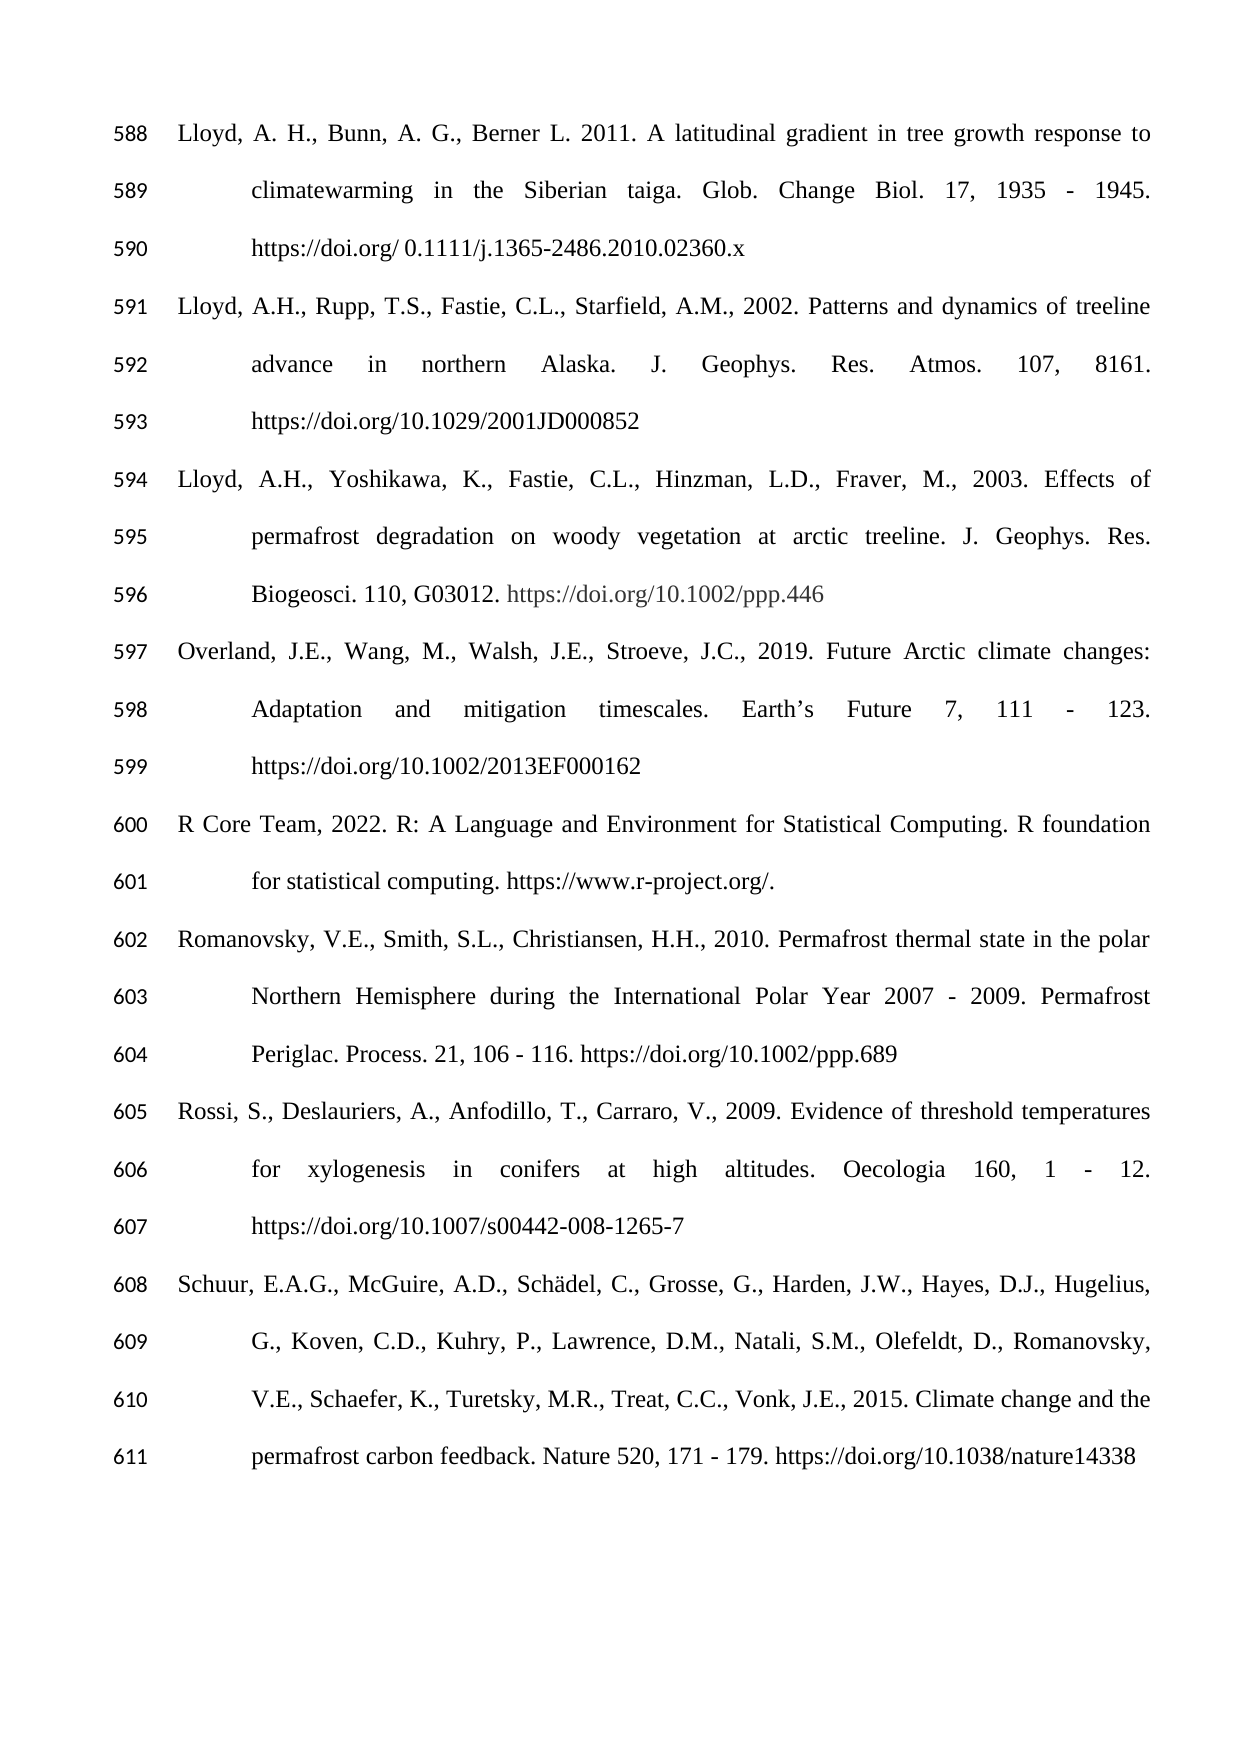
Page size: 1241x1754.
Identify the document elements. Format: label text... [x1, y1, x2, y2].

text Lloyd, A.H., Yoshikawa, K., Fastie, C.L., Hinzman, L.D., Fraver, M., 2003. Effects of permafrost degradation on woody vegetation at arctic treeline. J. Geophys. Res. Biogeosci. 110, G03012. https://doi.org/10.1002/ppp.446 [177, 464, 1152, 607]
text Lloyd, A. H., Bunn, A. G., Berner L. 2011. A latitudinal gradient in tree growth response to climatewarming in the Siberian taiga. Glob. Change Biol. 17, 1935 - 1945. https://doi.org/ 0.1111/j.1365-2486.2010.02360.x [177, 118, 1152, 262]
text Lloyd, A.H., Rupp, T.S., Fastie, C.L., Starfield, A.M., 2002. Patterns and dynamics of treeline advance in northern Alaska. J. Geophys. Res. Atmos. 107, 8161. https://doi.org/10.1029/2001JD000852 [177, 291, 1152, 435]
text R Core Team, 2022. R: A Language and Environment for Statistical Computing. R foundation for statistical computing. https://www.r-project.org/. [177, 809, 1152, 895]
text Rossi, S., Deslauriers, A., Anfodillo, T., Carraro, V., 2009. Evidence of threshold temperatures for xylogenesis in conifers at high altitudes. Oecologia 160, 1 - 12. https://doi.org/10.1007/s00442-008-1265-7 [177, 1096, 1152, 1240]
text Overland, J.E., Wang, M., Walsh, J.E., Stroeve, J.C., 2019. Future Arctic climate changes: Adaptation and mitigation timescales. Earth’s Future 7, 111 - 123. https://doi.org/10.1002/2013EF000162 [177, 636, 1152, 780]
text Schuur, E.A.G., McGuire, A.D., Schädel, C., Grosse, G., Harden, J.W., Hayes, D.J., Hugelius, G., Koven, C.D., Kuhry, P., Lawrence, D.M., Natali, S.M., Olefeldt, D., Romanovsky, V.E., Schaefer, K., Turetsky, M.R., Treat, C.C., Vonk, J.E., 2015. Climate change and the permafrost carbon feedback. Nature 520, 171 - 179. https://doi.org/10.1038/nature14338 [177, 1269, 1152, 1470]
text Romanovsky, V.E., Smith, S.L., Christiansen, H.H., 2010. Permafrost thermal state in the polar Northern Hemisphere during the International Polar Year 2007 - 2009. Permafrost Periglac. Process. 21, 106 - 116. https://doi.org/10.1002/ppp.689 [177, 924, 1152, 1067]
